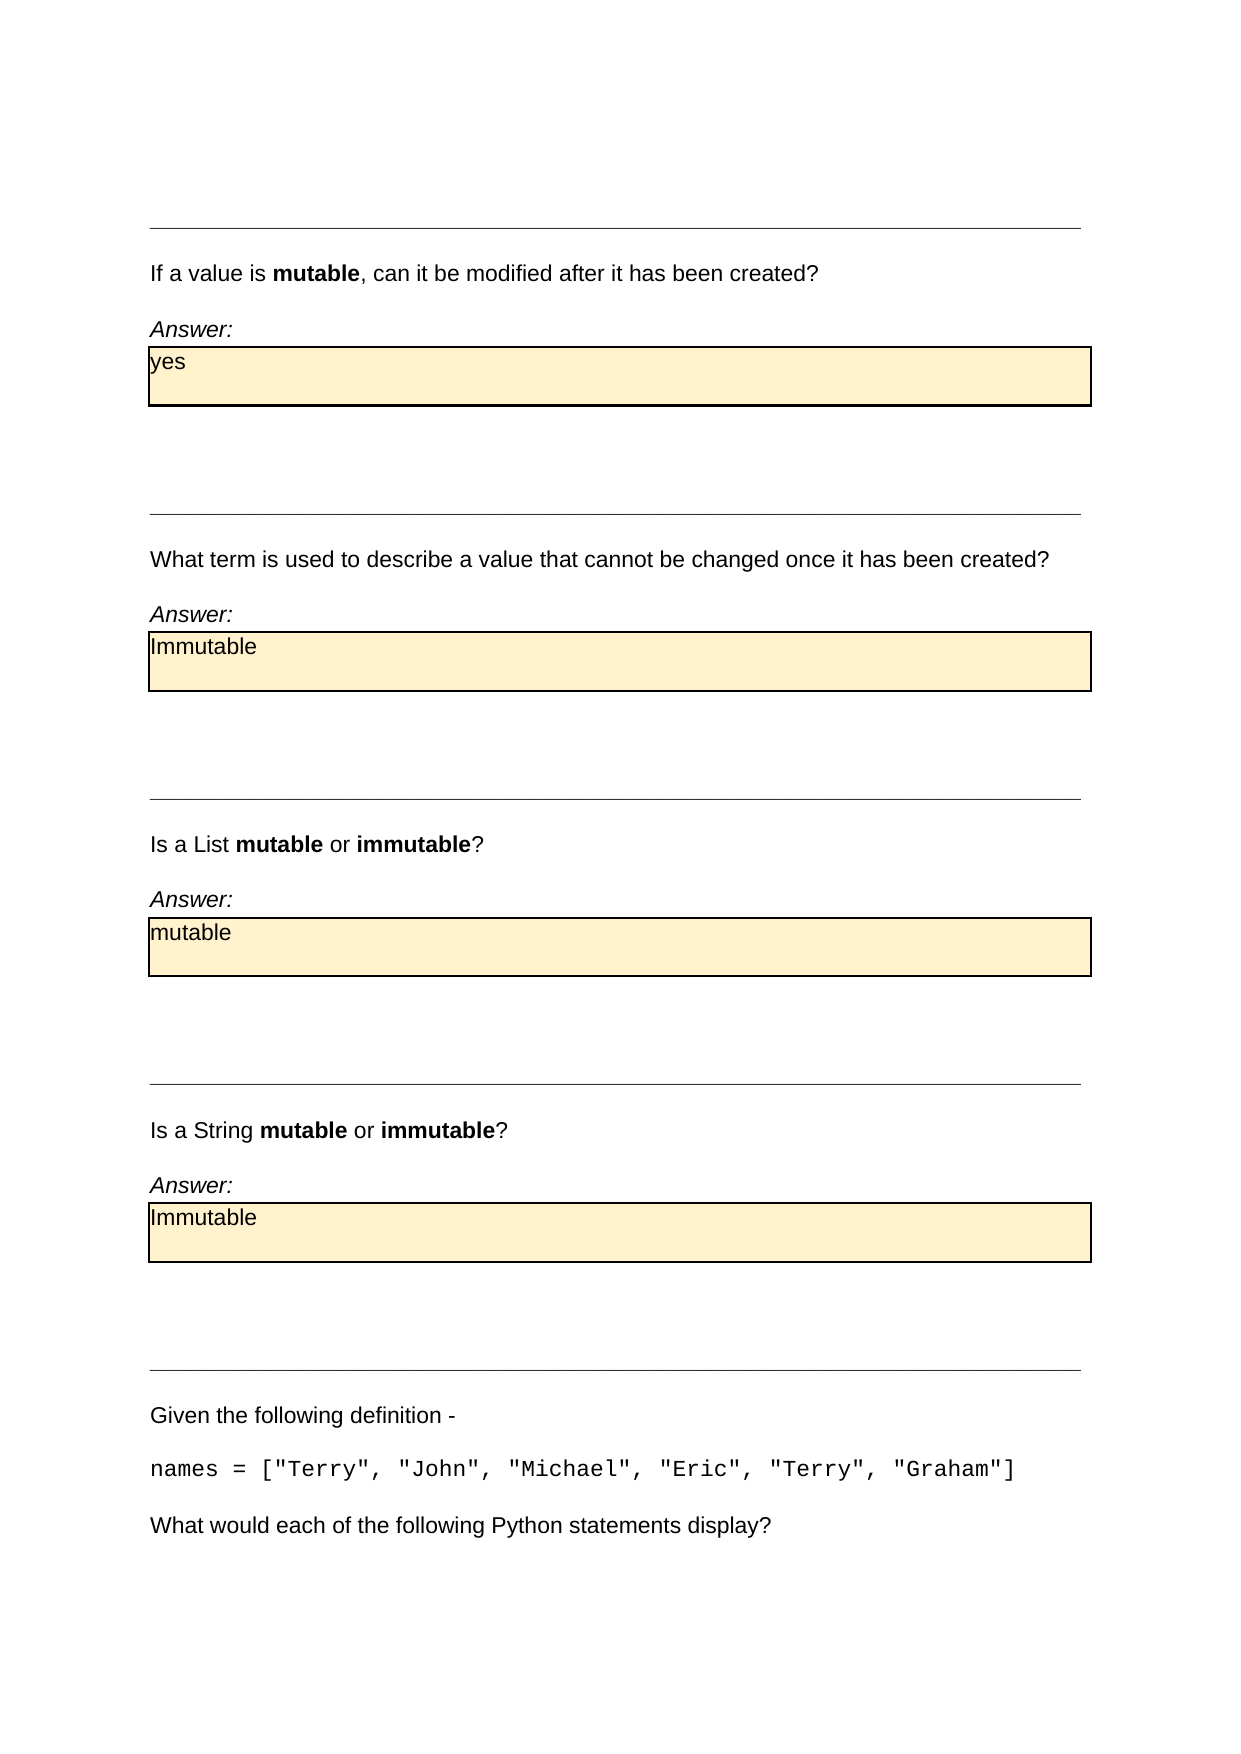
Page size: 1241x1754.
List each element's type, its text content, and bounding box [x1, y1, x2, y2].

text Answer: [150, 886, 1090, 913]
text Given the following definition - [150, 1402, 1090, 1428]
text names = ["Terry", "John", "Michael", "Eric", "Terry", "Graham"] [150, 1457, 1090, 1483]
text Is a String mutable or immutable? [150, 1117, 1090, 1143]
text mutable [150, 919, 1090, 945]
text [150, 205, 1090, 232]
text Answer: [150, 316, 1090, 342]
text What would each of the following Python statements display? [150, 1512, 1090, 1538]
text _________________________________________________________________________ [150, 1347, 1090, 1373]
text If a value is mutable, can it be modified after it has been created? [150, 260, 1090, 287]
text _________________________________________________________________________ [150, 1061, 1090, 1088]
text Answer: [150, 601, 1090, 627]
text Answer: [150, 1172, 1090, 1198]
text Is a List mutable or immutable? [150, 831, 1090, 858]
text _________________________________________________________________________ [150, 776, 1090, 802]
text Immutable [150, 1204, 1090, 1231]
text _________________________________________________________________________ [150, 491, 1090, 517]
text What term is used to describe a value that cannot be changed once it has been created? [150, 546, 1090, 572]
text Immutable [150, 633, 1090, 660]
text yes [150, 348, 1090, 374]
